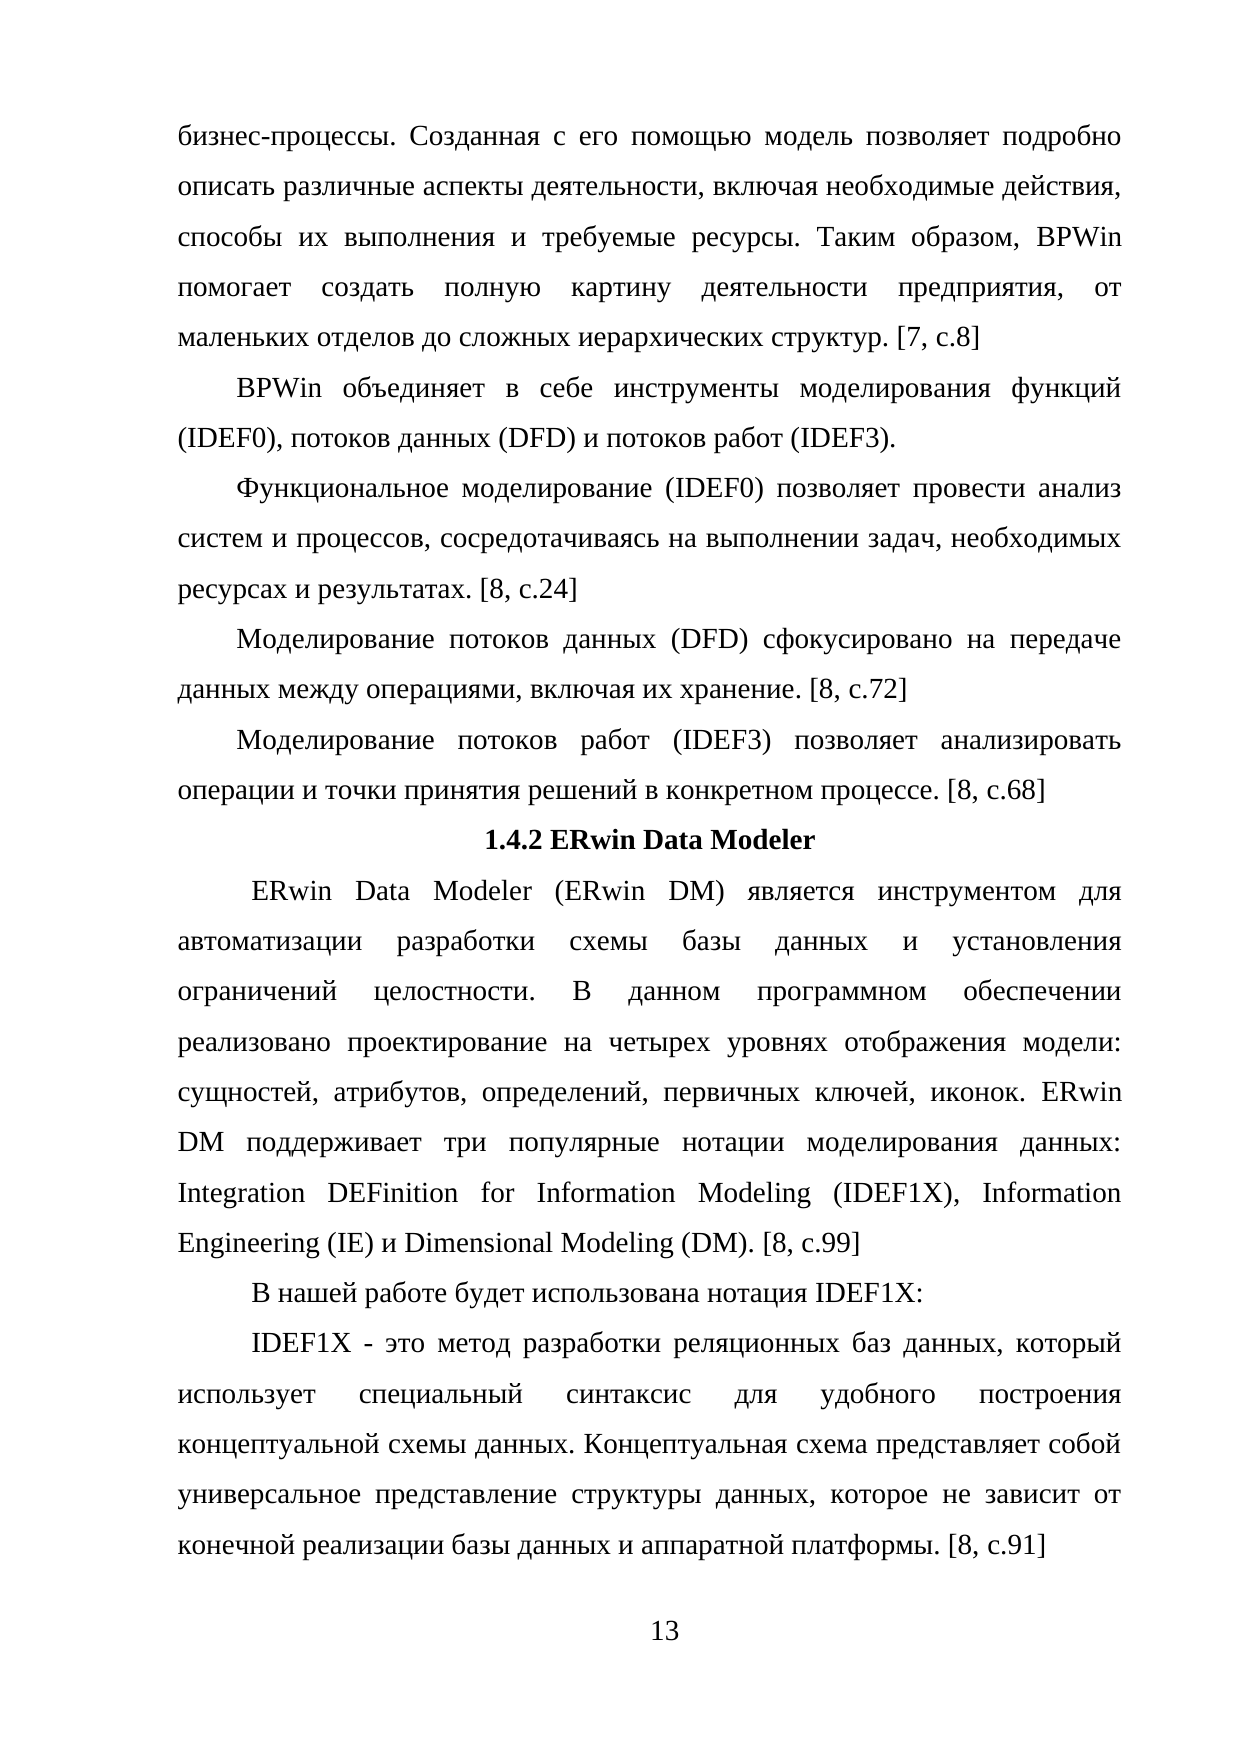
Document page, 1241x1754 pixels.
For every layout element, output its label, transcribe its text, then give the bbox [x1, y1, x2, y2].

text Моделирование потоков данных (DFD) сфокусировано на передаче данных между операциями, включая их хранение. [8, c.72] [177, 621, 1122, 705]
text Моделирование потоков работ (IDEF3) позволяет анализировать операции и точки принятия решений в конкретном процессе. [8, c.68] [177, 722, 1122, 806]
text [177, 118, 1122, 353]
subtitle 1.4.2 ERwin Data Modeler [177, 822, 1122, 856]
text В нашей работе будет использована нотация IDEF1X: [177, 1275, 1122, 1309]
text ERwin Data Modeler (ERwin DM) является инструментом для автоматизации разработки схемы базы данных и установления ограничений целостности. В данном программном обеспечении реализовано проектирование на четырех уровнях отображения модели: сущностей, атрибутов, определений, первичных ключей, иконок. ERwin DM поддерживает три популярные нотации моделирования данных: Integration DEFinition for Information Modeling (IDEF1X), Information Engineering (IE) и Dimensional Modeling (DM). [8, c.99] [177, 873, 1122, 1258]
text BPWin объединяет в себе инструменты моделирования функций (IDEF0), потоков данных (DFD) и потоков работ (IDEF3). [177, 370, 1122, 453]
text Функциональное моделирование (IDEF0) позволяет провести анализ систем и процессов, сосредотачиваясь на выполнении задач, необходимых ресурсах и результатах. [8, c.24] [177, 470, 1122, 604]
text IDEF1X - это метод разработки реляционных баз данных, который использует специальный синтаксис для удобного построения концептуальной схемы данных. Концептуальная схема представляет собой универсальное представление структуры данных, которое не зависит от конечной реализации базы данных и аппаратной платформы. [8, c.91] [177, 1326, 1122, 1560]
